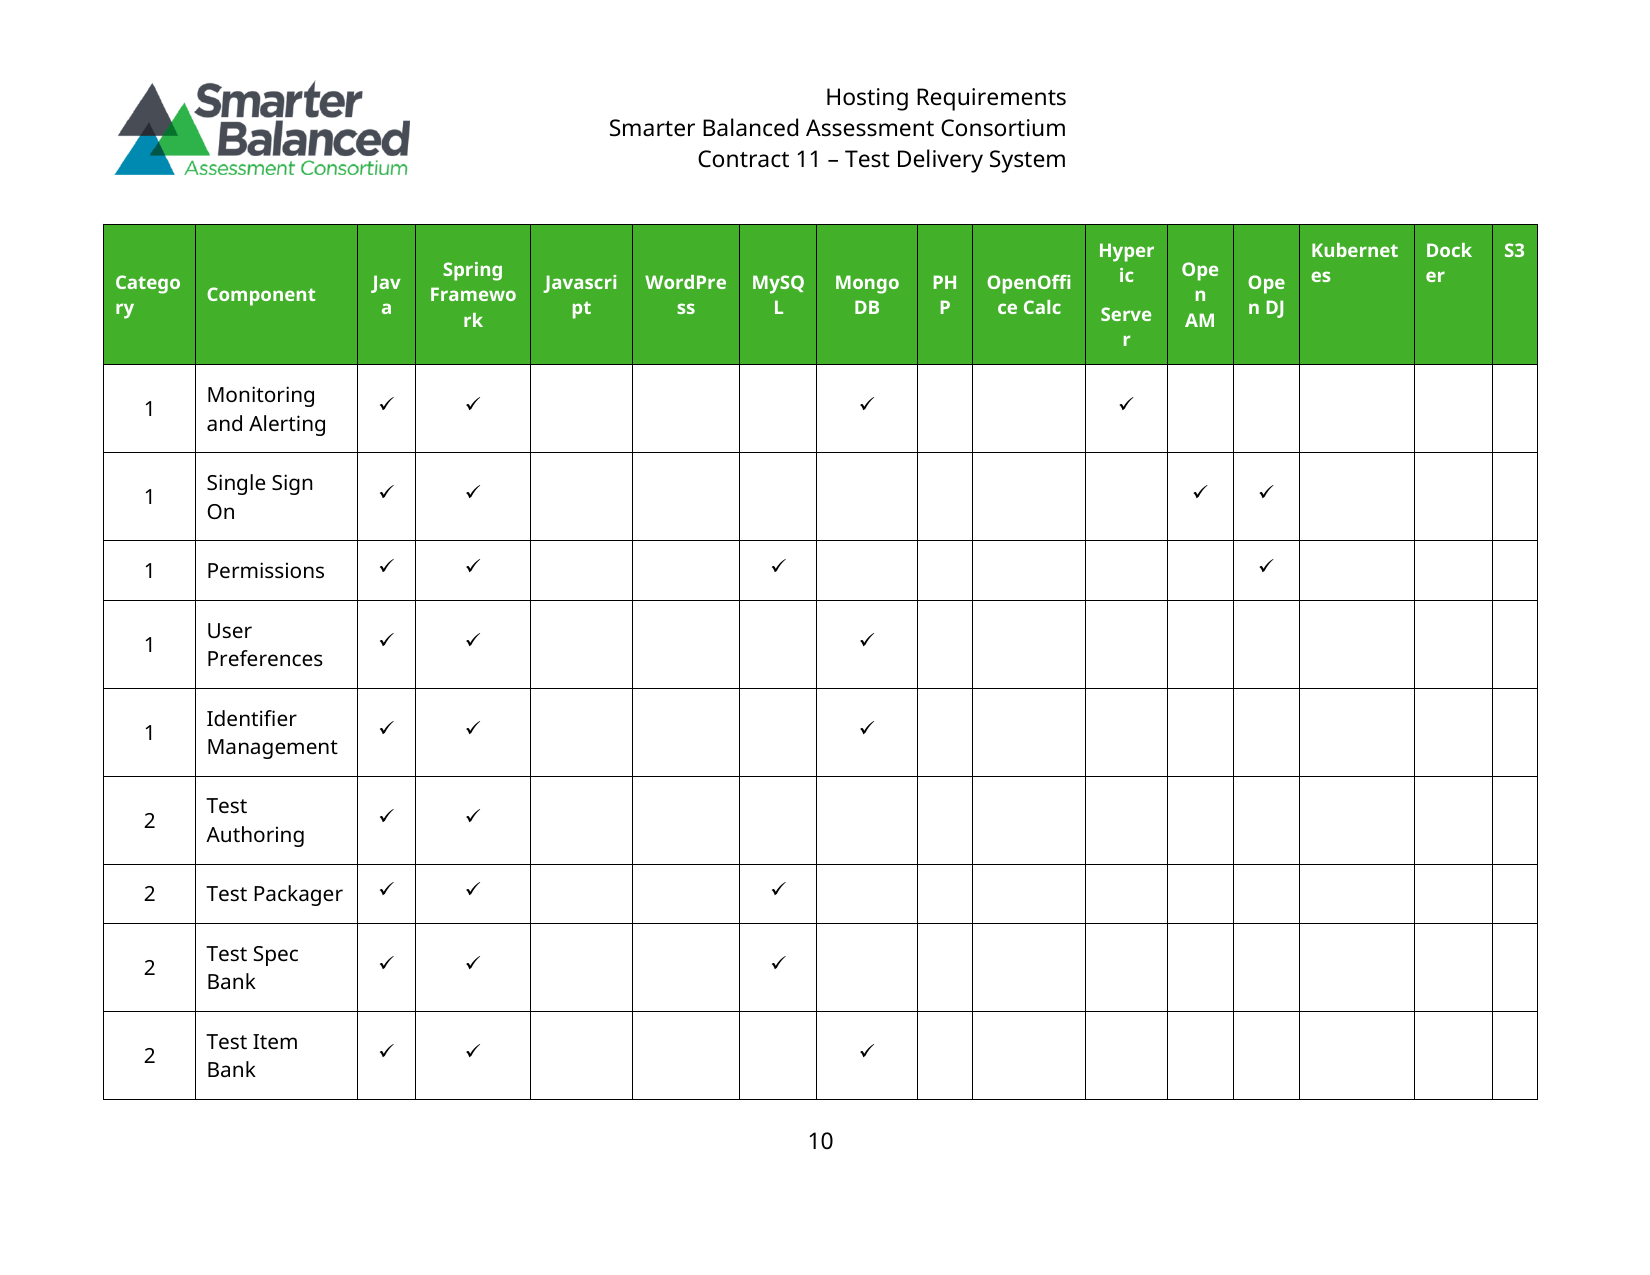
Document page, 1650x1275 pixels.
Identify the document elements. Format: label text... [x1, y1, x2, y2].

table_cell [973, 777, 1085, 863]
table_cell [1415, 365, 1492, 452]
table_cell [1415, 924, 1492, 1011]
table_cell 1 [104, 453, 195, 540]
table_cell [633, 924, 739, 1011]
table_cell [1234, 924, 1299, 1011]
table_header MongoDB [817, 225, 917, 364]
table_cell [817, 865, 917, 923]
table_cell [740, 601, 816, 688]
table_cell [416, 365, 530, 452]
table_header [1415, 225, 1492, 364]
table_cell [1234, 689, 1299, 776]
table_cell [1086, 453, 1167, 540]
table_header Category [104, 225, 195, 364]
table_cell [1415, 541, 1492, 600]
table_cell [633, 777, 739, 863]
table_cell [918, 865, 972, 923]
table_cell [1415, 453, 1492, 540]
table_cell Test Spec Bank [196, 924, 357, 1011]
table_cell [918, 689, 972, 776]
table_cell [358, 541, 415, 600]
table_cell [1300, 865, 1414, 923]
table_cell [1415, 1012, 1492, 1099]
table_cell [531, 777, 632, 863]
table_cell [416, 924, 530, 1011]
table_cell [1234, 777, 1299, 863]
table_cell [973, 865, 1085, 923]
table_cell [740, 865, 816, 923]
table_cell [358, 365, 415, 452]
table_cell [1415, 865, 1492, 923]
table_cell [1234, 365, 1299, 452]
table_cell [1086, 865, 1167, 923]
table_cell [918, 365, 972, 452]
table_header Java [358, 225, 415, 364]
table_cell [1168, 365, 1233, 452]
table_cell [358, 689, 415, 776]
table_cell [1493, 453, 1537, 540]
table_cell [531, 689, 632, 776]
table_cell [817, 601, 917, 688]
table_cell [973, 1012, 1085, 1099]
table_cell [1086, 365, 1167, 452]
table_cell [817, 1012, 917, 1099]
table_cell [416, 689, 530, 776]
table_cell [358, 924, 415, 1011]
table_cell [1493, 1012, 1537, 1099]
table_cell 1 [104, 541, 195, 600]
table_header [1493, 225, 1537, 364]
table_cell [918, 601, 972, 688]
table_header OpenOffice Calc [973, 225, 1085, 364]
table_cell [973, 601, 1085, 688]
table_cell [817, 777, 917, 863]
table_cell 2 [104, 865, 195, 923]
table_cell [416, 541, 530, 600]
table_cell [531, 453, 632, 540]
table_cell [973, 924, 1085, 1011]
table_cell Identifier Management [196, 689, 357, 776]
table_cell [1493, 777, 1537, 863]
table_cell [633, 865, 739, 923]
table_cell [1086, 924, 1167, 1011]
table_cell [416, 453, 530, 540]
table_cell [1300, 541, 1414, 600]
table_cell [1493, 924, 1537, 1011]
table_cell [740, 365, 816, 452]
table_cell [918, 777, 972, 863]
table_cell [1168, 601, 1233, 688]
table_header MySQL [740, 225, 816, 364]
table_header WordPress [633, 225, 739, 364]
table_cell [1415, 777, 1492, 863]
table_cell [1300, 777, 1414, 863]
table_cell Monitoring and Alerting [196, 365, 357, 452]
table_cell [1493, 689, 1537, 776]
table_cell [973, 365, 1085, 452]
table_cell [740, 1012, 816, 1099]
table_cell 1 [104, 601, 195, 688]
table_cell [973, 689, 1085, 776]
table_cell [531, 601, 632, 688]
table_cell [817, 541, 917, 600]
table_header Hyperic Server [1086, 225, 1167, 364]
table_cell [1234, 541, 1299, 600]
table_header Component [196, 225, 357, 364]
table_cell [918, 453, 972, 540]
table_cell [358, 777, 415, 863]
table_cell [1493, 865, 1537, 923]
table_cell [358, 1012, 415, 1099]
table_cell [633, 601, 739, 688]
table_cell [1086, 541, 1167, 600]
picture [114, 80, 410, 175]
table_cell [1300, 1012, 1414, 1099]
table_cell [1300, 689, 1414, 776]
table_cell Permissions [196, 541, 357, 600]
table_header Open AM [1168, 225, 1233, 364]
table_cell [1415, 601, 1492, 688]
table_cell Test Authoring [196, 777, 357, 863]
table_cell [531, 924, 632, 1011]
table_cell [918, 924, 972, 1011]
table_cell [633, 541, 739, 600]
table_cell [1493, 601, 1537, 688]
table_cell [973, 453, 1085, 540]
table_cell [1086, 601, 1167, 688]
table_cell [740, 689, 816, 776]
table_cell 2 [104, 924, 195, 1011]
table_cell [1168, 924, 1233, 1011]
table_header Open DJ [1234, 225, 1299, 364]
table_cell [918, 1012, 972, 1099]
table_header [1300, 225, 1414, 364]
table_cell [740, 924, 816, 1011]
table_header Javascript [531, 225, 632, 364]
table_cell [1168, 1012, 1233, 1099]
table_cell User Preferences [196, 601, 357, 688]
table_cell [918, 541, 972, 600]
table_cell [1415, 689, 1492, 776]
table_cell [740, 541, 816, 600]
table_cell [817, 453, 917, 540]
table_cell [1168, 453, 1233, 540]
table_cell [973, 541, 1085, 600]
table_cell [1300, 601, 1414, 688]
table_cell [531, 1012, 632, 1099]
table_cell [531, 541, 632, 600]
table_cell [1493, 365, 1537, 452]
table_cell [817, 365, 917, 452]
table_cell [1086, 689, 1167, 776]
table_cell [1493, 541, 1537, 600]
table_cell 1 [104, 365, 195, 452]
table_header PHP [918, 225, 972, 364]
table_cell [817, 689, 917, 776]
table_cell 1 [104, 689, 195, 776]
table_cell [416, 865, 530, 923]
table_cell Single Sign On [196, 453, 357, 540]
table_cell [1234, 865, 1299, 923]
table_cell [1168, 777, 1233, 863]
table_cell [416, 1012, 530, 1099]
table_cell [1300, 924, 1414, 1011]
table_cell [633, 365, 739, 452]
table_cell [817, 924, 917, 1011]
table_cell 2 [104, 1012, 195, 1099]
table_cell [1234, 601, 1299, 688]
table_cell [740, 453, 816, 540]
table_cell [416, 601, 530, 688]
table_cell [358, 453, 415, 540]
table_header Spring Framework [416, 225, 530, 364]
table_cell [1168, 541, 1233, 600]
table_cell [358, 601, 415, 688]
table_cell 2 [104, 777, 195, 863]
table_cell [1086, 1012, 1167, 1099]
table_cell [1234, 453, 1299, 540]
table_cell Test Item Bank [196, 1012, 357, 1099]
table_cell [633, 453, 739, 540]
table_cell [531, 865, 632, 923]
table_cell [633, 689, 739, 776]
table_cell [1300, 453, 1414, 540]
table_cell [531, 365, 632, 452]
table_cell [358, 865, 415, 923]
table_cell Test Packager [196, 865, 357, 923]
table_cell [1168, 689, 1233, 776]
table_cell [740, 777, 816, 863]
table_cell [1234, 1012, 1299, 1099]
table_cell [633, 1012, 739, 1099]
table_cell [416, 777, 530, 863]
table_cell [1086, 777, 1167, 863]
table_cell [1168, 865, 1233, 923]
table_cell [1300, 365, 1414, 452]
